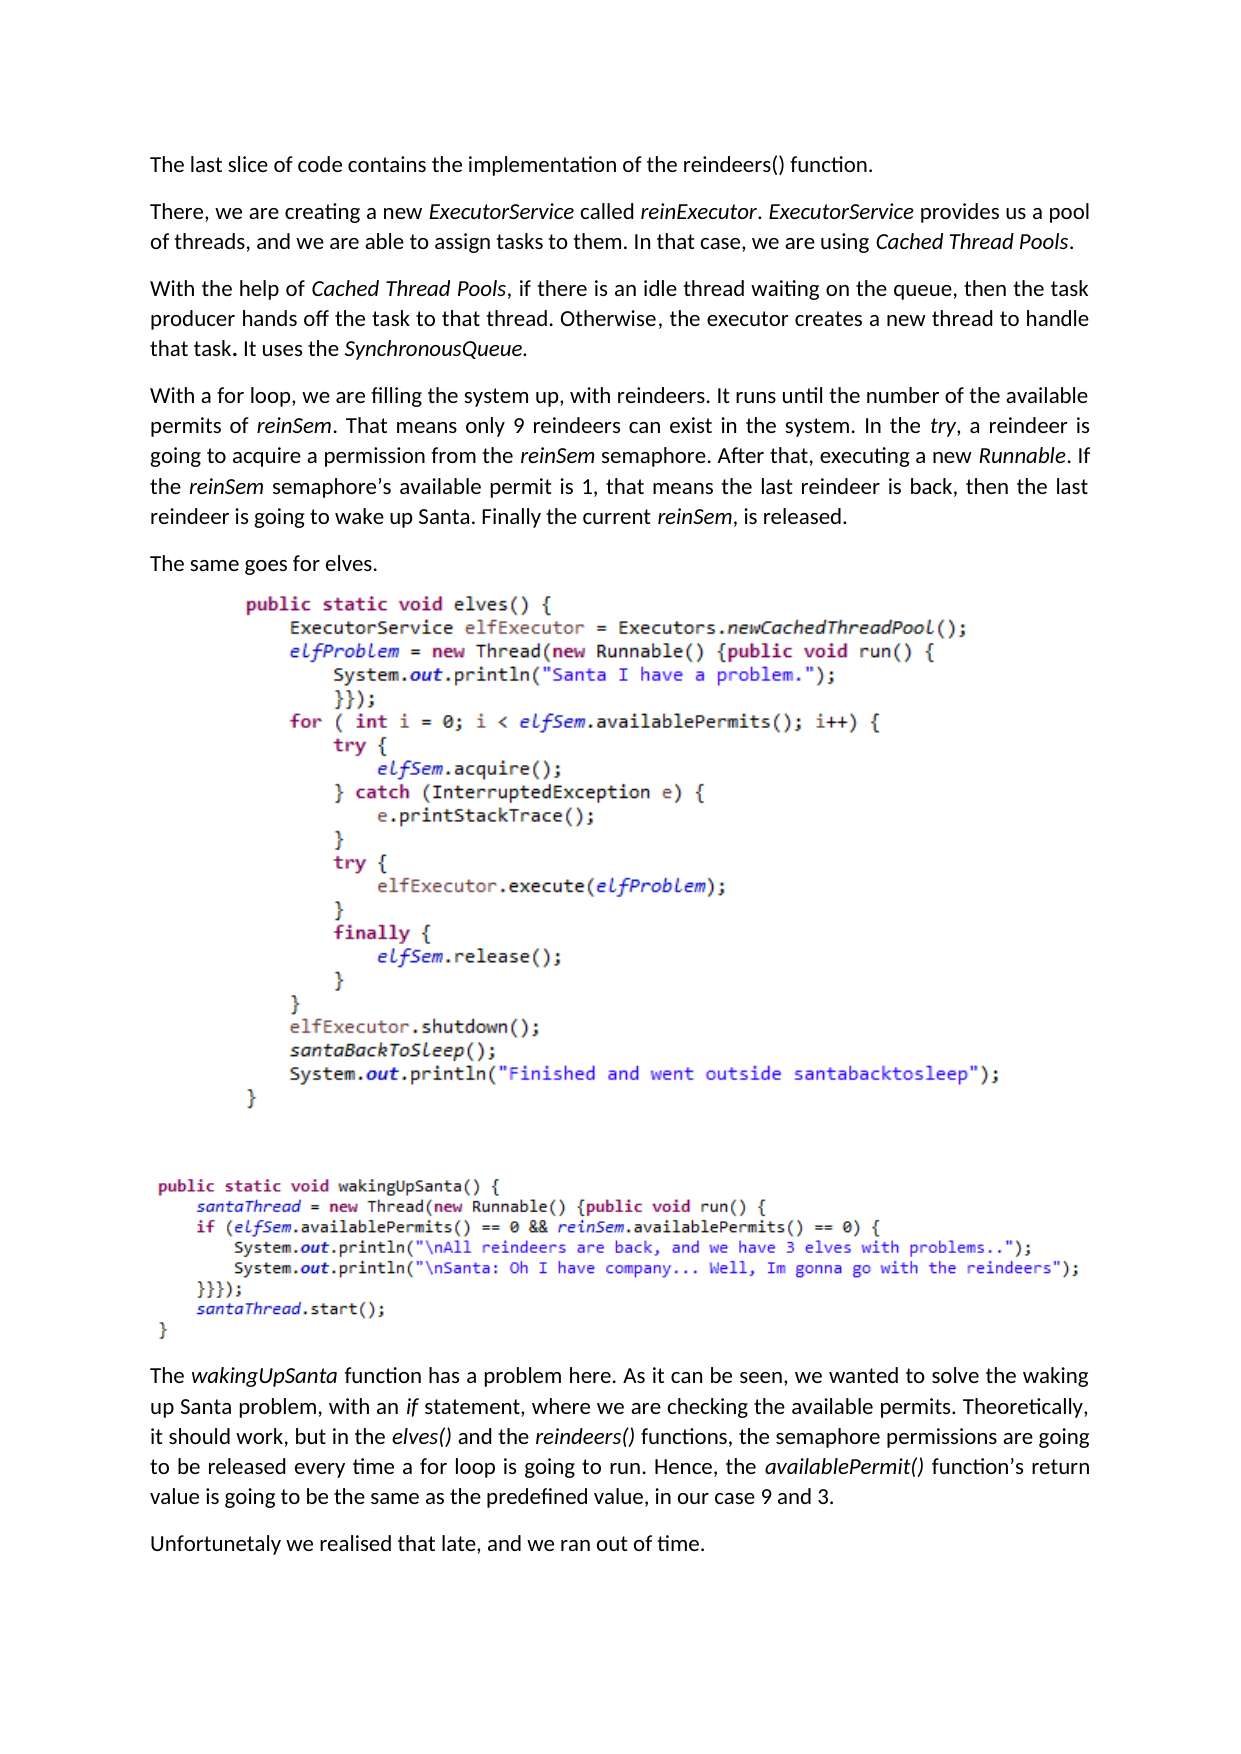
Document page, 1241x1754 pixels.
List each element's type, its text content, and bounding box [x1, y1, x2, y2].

text The wakingUpSanta function has a problem here. As it can be seen, we wanted to solve the waking up Santa problem, with an if statement, where we are checking the available permits. Theoretically, it should work, but in the elves() and the reindeers() functions, the semaphore permissions are going to be released every time a for loop is going to run. Hence, the availablePermit() function’s return value is going to be the same as the predefined value, in our case 9 and 3. [150, 1362, 1090, 1511]
text The last slice of code contains the implementation of the reindeers() function. [150, 150, 1090, 178]
text With the help of Cached Thread Pools, if there is an idle thread waiting on the queue, then the task producer hands off the task to that thread. Otherwise, the executor creates a new thread to handle that task. It uses the SynchronousQueue. [150, 274, 1090, 362]
text There, we are creating a new ExecutorService called reinExecutor. ExecutorService provides us a pool of threads, and we are able to assign tasks to them. In that case, we are using Cached Thread Pools. [150, 197, 1090, 255]
picture [150, 1178, 1089, 1343]
text Unfortunetaly we realised that late, and we ran out of time. [150, 1529, 1090, 1557]
text The same goes for elves. [150, 549, 1090, 577]
text With a for loop, we are filling the system up, with reindeers. It runs until the number of the available permits of reinSem. That means only 9 reindeers can exist in the system. In the try, a reindeer is going to acquire a permission from the reinSem semaphore. After that, executing a new Runnable. If the reinSem semaphore’s available permit is 1, that means the last reindeer is back, then the last reindeer is going to wake up Santa. Finally the current reinSem, is released. [150, 381, 1090, 530]
picture [235, 595, 1006, 1113]
